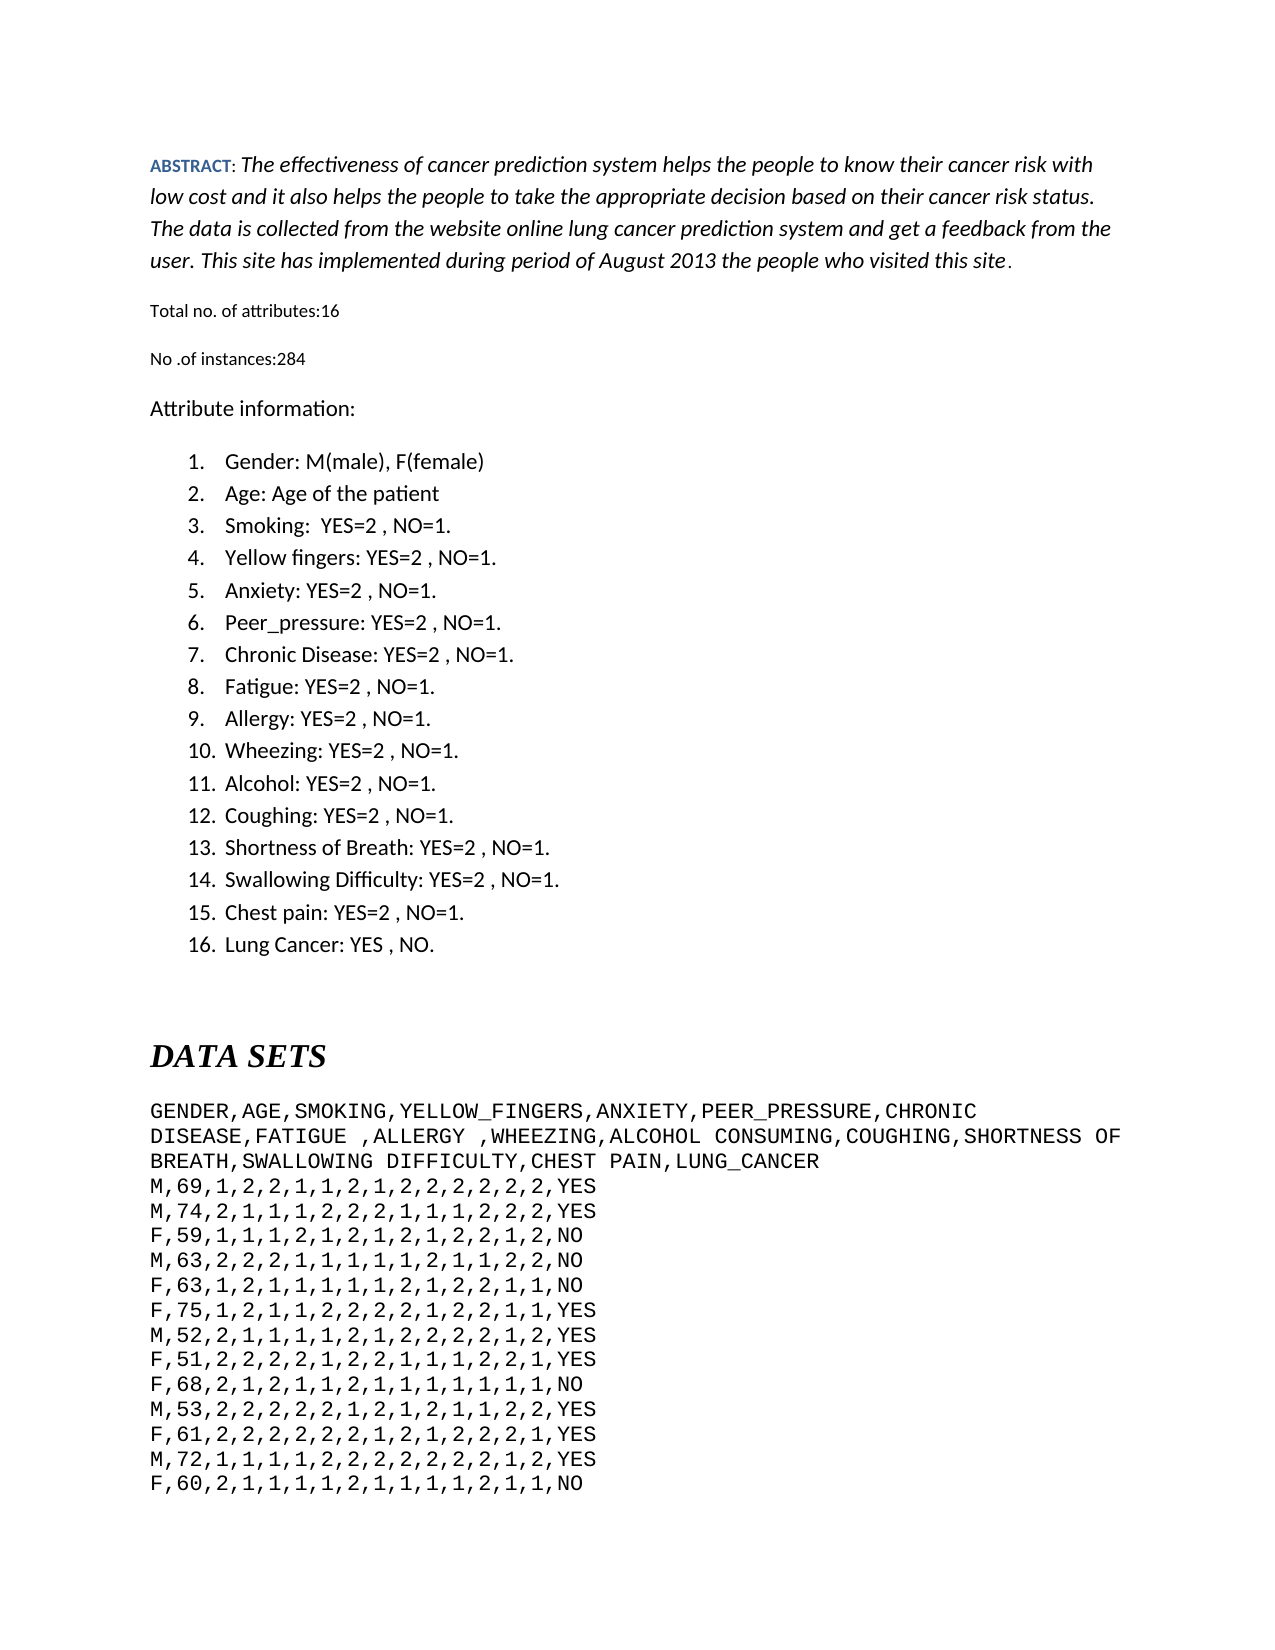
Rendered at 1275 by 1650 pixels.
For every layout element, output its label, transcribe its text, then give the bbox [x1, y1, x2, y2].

text F,61,2,2,2,2,2,2,1,2,1,2,2,2,1,YES [150, 1423, 1125, 1448]
text F,60,2,1,1,1,1,2,1,1,1,1,2,1,1,NO [150, 1473, 1125, 1497]
list Chronic Disease: YES=2 , NO=1. [187, 640, 1125, 668]
list Alcohol: YES=2 , NO=1. [187, 769, 1125, 797]
list Anxiety: YES=2 , NO=1. [187, 576, 1125, 604]
text Total no. of attributes:16 [150, 299, 1125, 322]
text M,53,2,2,2,2,2,1,2,1,2,1,1,2,2,YES [150, 1398, 1125, 1423]
list Lung Cancer: YES , NO. [187, 930, 1125, 958]
list Wheezing: YES=2 , NO=1. [187, 737, 1125, 765]
list Chest pain: YES=2 , NO=1. [187, 898, 1125, 926]
text F,51,2,2,2,2,1,2,2,1,1,1,2,2,1,YES [150, 1349, 1125, 1373]
list Smoking: YES=2 , NO=1. [187, 511, 1125, 539]
text M,72,1,1,1,1,2,2,2,2,2,2,2,1,2,YES [150, 1448, 1125, 1473]
text No .of instances:284 [150, 347, 1125, 370]
list Coughing: YES=2 , NO=1. [187, 801, 1125, 829]
list Yellow fingers: YES=2 , NO=1. [187, 543, 1125, 572]
list Peer_pressure: YES=2 , NO=1. [187, 608, 1125, 636]
text F,63,1,2,1,1,1,1,1,2,1,2,2,1,1,NO [150, 1274, 1125, 1299]
list Age: Age of the patient [187, 479, 1125, 507]
text F,75,1,2,1,1,2,2,2,2,1,2,2,1,1,YES [150, 1299, 1125, 1324]
list Gender: M(male), F(female) [187, 447, 1125, 475]
text F,59,1,1,1,2,1,2,1,2,1,2,2,1,2,NO [150, 1225, 1125, 1249]
text M,74,2,1,1,1,2,2,2,1,1,1,2,2,2,YES [150, 1200, 1125, 1225]
text ABSTRACT: The effectiveness of cancer prediction system helps the people to know their cancer risk with low cost and it also helps the people to take the appropriate decision based on their cancer risk status. The data is collected from the website online lung cancer prediction system and get a feedback from the user. This site has implemented during period of August 2013 the people who visited this site. [150, 150, 1125, 274]
text M,63,2,2,2,1,1,1,1,1,2,1,1,2,2,NO [150, 1249, 1125, 1274]
text Attribute information: [150, 394, 1125, 422]
list Shortness of Breath: YES=2 , NO=1. [187, 833, 1125, 861]
text M,52,2,1,1,1,1,2,1,2,2,2,2,1,2,YES [150, 1324, 1125, 1349]
text M,69,1,2,2,1,1,2,1,2,2,2,2,2,2,YES [150, 1175, 1125, 1200]
list Fatigue: YES=2 , NO=1. [187, 672, 1125, 700]
text GENDER,AGE,SMOKING,YELLOW_FINGERS,ANXIETY,PEER_PRESSURE,CHRONIC DISEASE,FATIGUE ,ALLERGY ,WHEEZING,ALCOHOL CONSUMING,COUGHING,SHORTNESS OF BREATH,SWALLOWING DIFFICULTY,CHEST PAIN,LUNG_CANCER [150, 1101, 1125, 1175]
list Swallowing Difficulty: YES=2 , NO=1. [187, 865, 1125, 893]
list Allergy: YES=2 , NO=1. [187, 704, 1125, 732]
text DATA SETS [150, 1036, 1125, 1074]
text F,68,2,1,2,1,1,2,1,1,1,1,1,1,1,NO [150, 1373, 1125, 1398]
